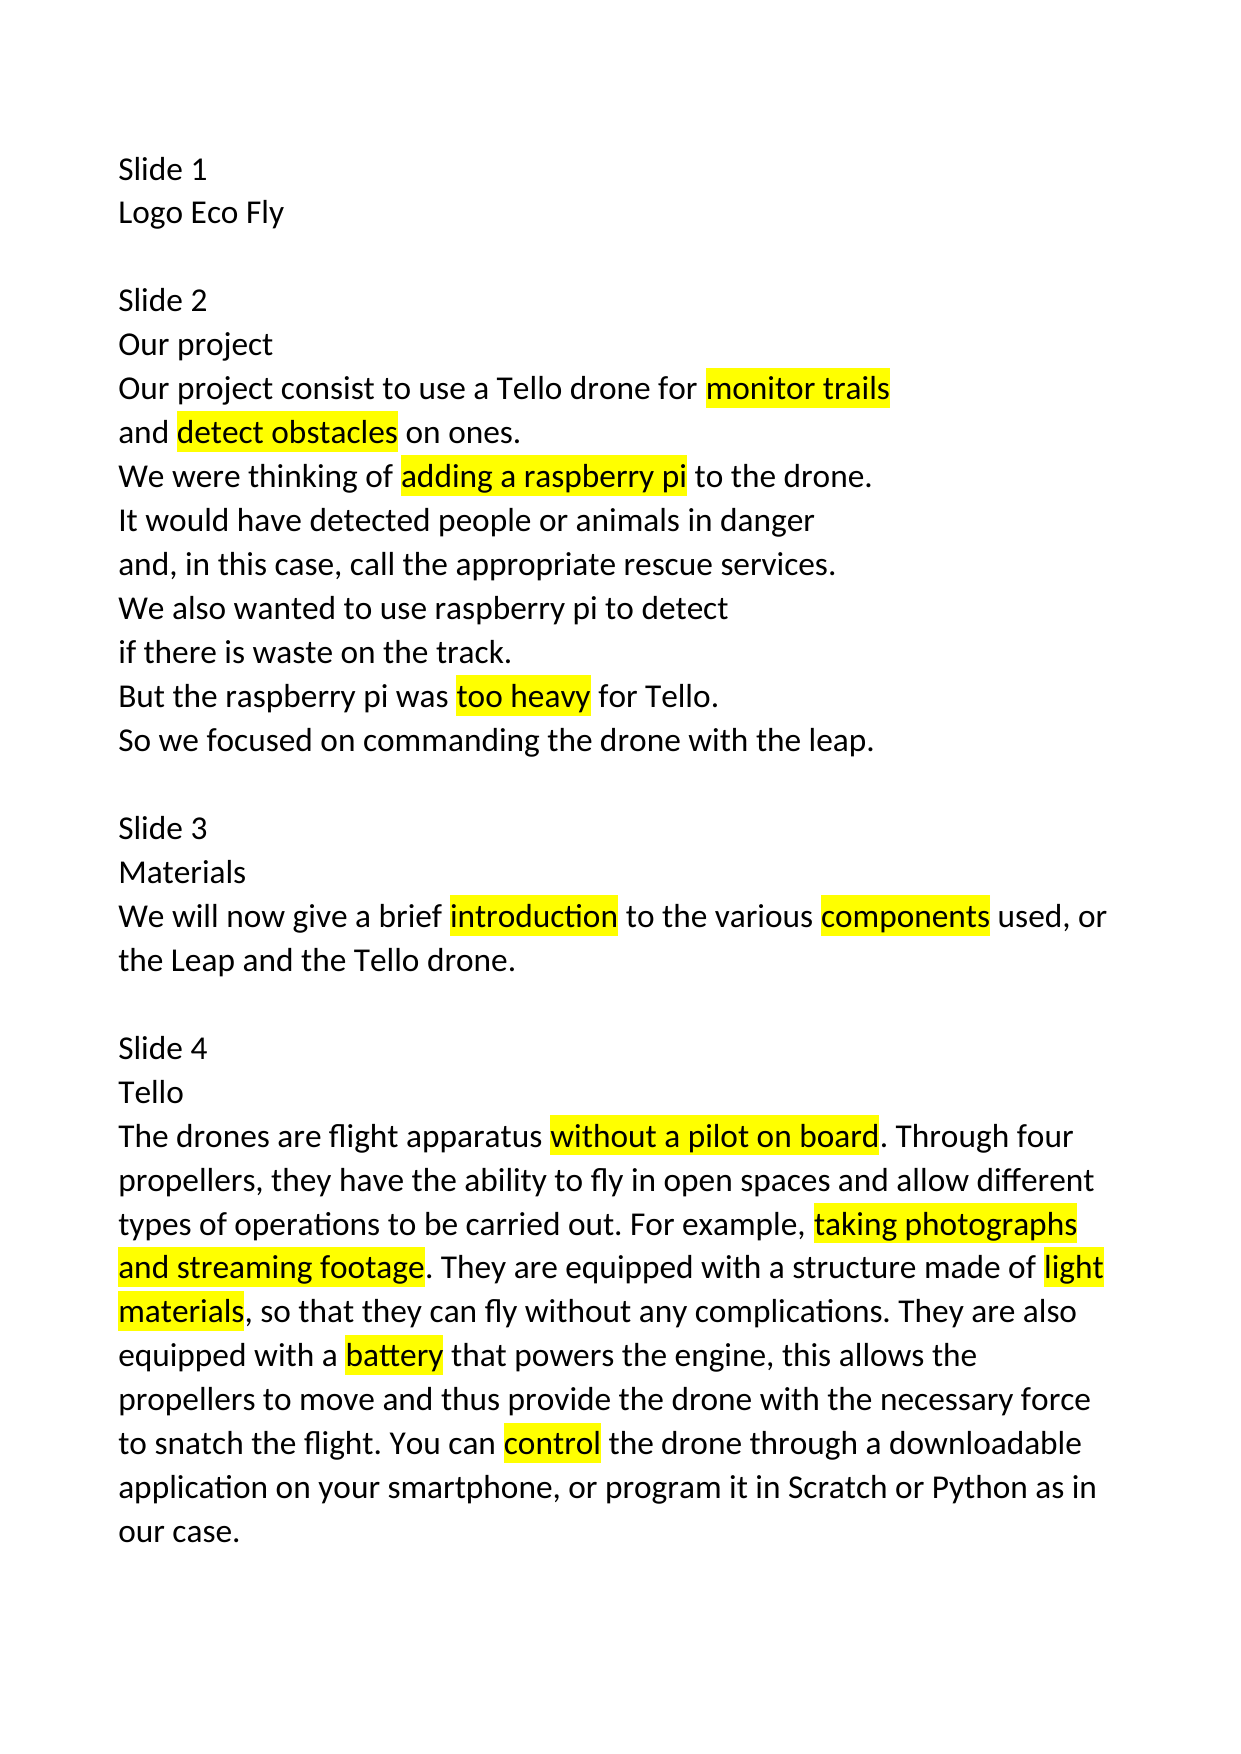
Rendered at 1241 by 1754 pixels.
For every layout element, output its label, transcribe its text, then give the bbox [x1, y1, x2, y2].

text The drones are flight apparatus without a pilot on board. Through four propellers, they have the ability to fly in open spaces and allow different types of operations to be carried out. For example, taking photographs and streaming footage. They are equipped with a structure made of light materials, so that they can fly without any complications. They are also equipped with a battery that powers the engine, this allows the propellers to move and thus provide the drone with the necessary force to snatch the flight. You can control the drone through a downloadable application on your smartphone, or program it in Scratch or Python as in our case. [118, 1115, 1122, 1551]
text Logo Eco Fly [118, 192, 1122, 232]
text Our project [118, 323, 1122, 364]
text We also wanted to use raspberry pi to detect [118, 587, 1122, 628]
text if there is waste on the track. [118, 631, 1122, 672]
text But the raspberry pi was too heavy for Tello. [591, 675, 1122, 716]
text We were thinking of adding a raspberry pi to the drone. [118, 455, 401, 496]
text Tello [118, 1071, 1122, 1111]
text Slide 3 [118, 807, 1122, 848]
text We will now give a brief introduction to the various components used, or the Leap and the Tello drone. [118, 895, 1122, 979]
text Slide 1 [118, 148, 1122, 188]
text We were thinking of adding a raspberry pi to the drone. [687, 455, 1122, 496]
text and detect obstacles on ones. [398, 411, 1122, 452]
text Materials [118, 851, 1122, 892]
text So we focused on commanding the drone with the leap. [118, 719, 1122, 760]
text and detect obstacles on ones. [118, 411, 177, 452]
text Slide 2 [118, 279, 1122, 320]
text But the raspberry pi was too heavy for Tello. [118, 675, 456, 716]
text and, in this case, call the appropriate rescue services. [118, 543, 1122, 584]
text Our project consist to use a Tello drone for monitor trails [118, 367, 1122, 408]
text It would have detected people or animals in danger [118, 499, 1122, 540]
text Slide 4 [118, 1027, 1122, 1067]
